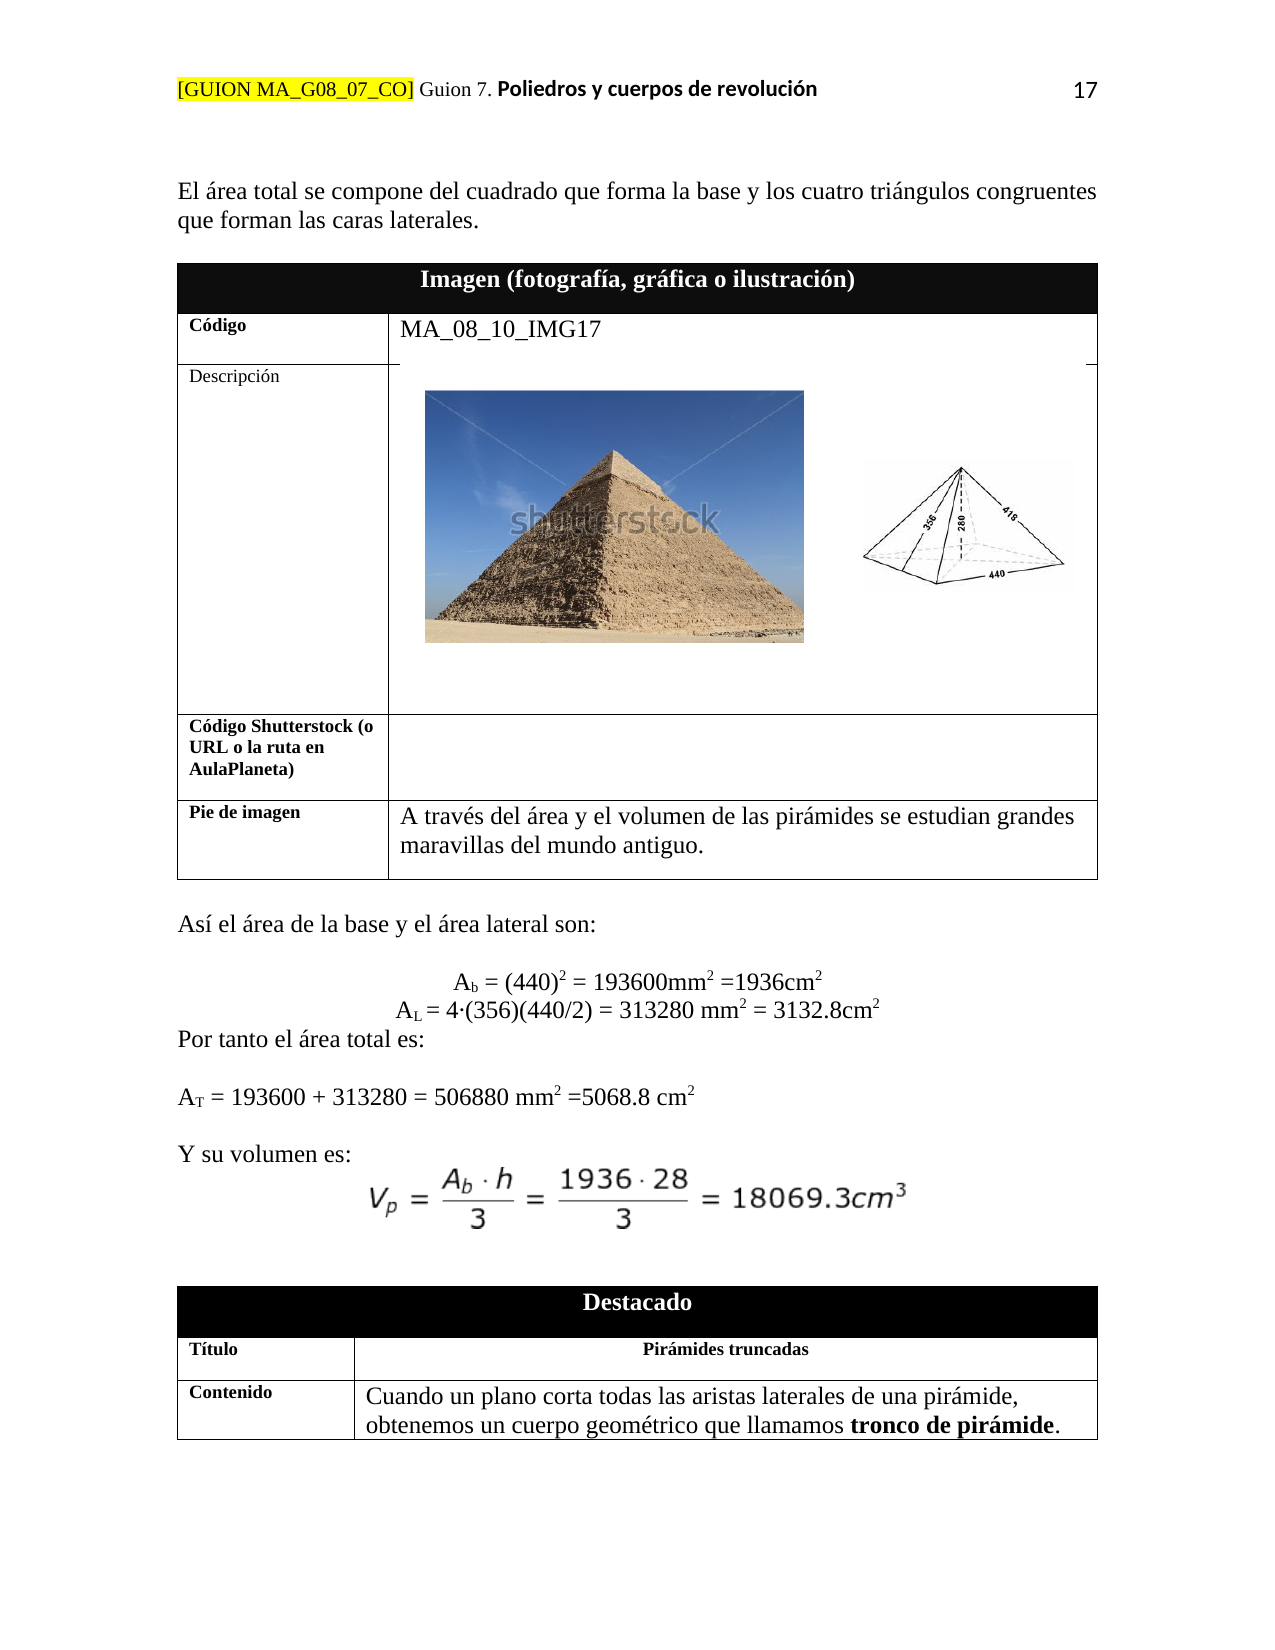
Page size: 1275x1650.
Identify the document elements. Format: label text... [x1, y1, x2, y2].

table_cell A través del área y el volumen de las pirámides se estudian grandes maravillas del mundo antiguo. [389, 801, 1097, 879]
table_header Imagen (fotografía, gráfica o ilustración) [178, 264, 1097, 313]
table_cell Descripción [178, 365, 388, 713]
text AT = 193600 + 313280 = 506880 mm2 =5068.8 cm2 [177, 1082, 1098, 1110]
picture [369, 1167, 906, 1229]
table_cell [389, 365, 1097, 713]
text Y su volumen es: [177, 1139, 1098, 1168]
table_cell Código Shutterstock (o URL o la ruta en AulaPlaneta) [178, 715, 388, 800]
text Ab = (440)2 = 193600mm2 =1936cm2 [177, 967, 1098, 995]
text Por tanto el área total es: [177, 1024, 1098, 1053]
text AL = 4∙(356)(440/2) = 313280 mm2 = 3132.8cm2 [177, 995, 1098, 1024]
picture [400, 364, 1086, 643]
table_cell [389, 715, 1097, 800]
table_cell Código [178, 314, 388, 364]
table_cell MA_08_10_IMG17 [389, 314, 1097, 364]
table_cell Título [178, 1338, 354, 1380]
table_cell Cuando un plano corta todas las aristas laterales de una pirámide, obtenemos un cuerpo geométrico que llamamos tronco de pirámide. [355, 1381, 1097, 1438]
table_header Destacado [178, 1287, 1097, 1336]
text Así el área de la base y el área lateral son: [177, 909, 1098, 938]
table_cell Pirámides truncadas [355, 1338, 1097, 1380]
table_cell Pie de imagen [178, 801, 388, 879]
table_cell Contenido [178, 1381, 354, 1438]
text El área total se compone del cuadrado que forma la base y los cuatro triángulos congruentes que forman las caras laterales. [177, 176, 1098, 234]
